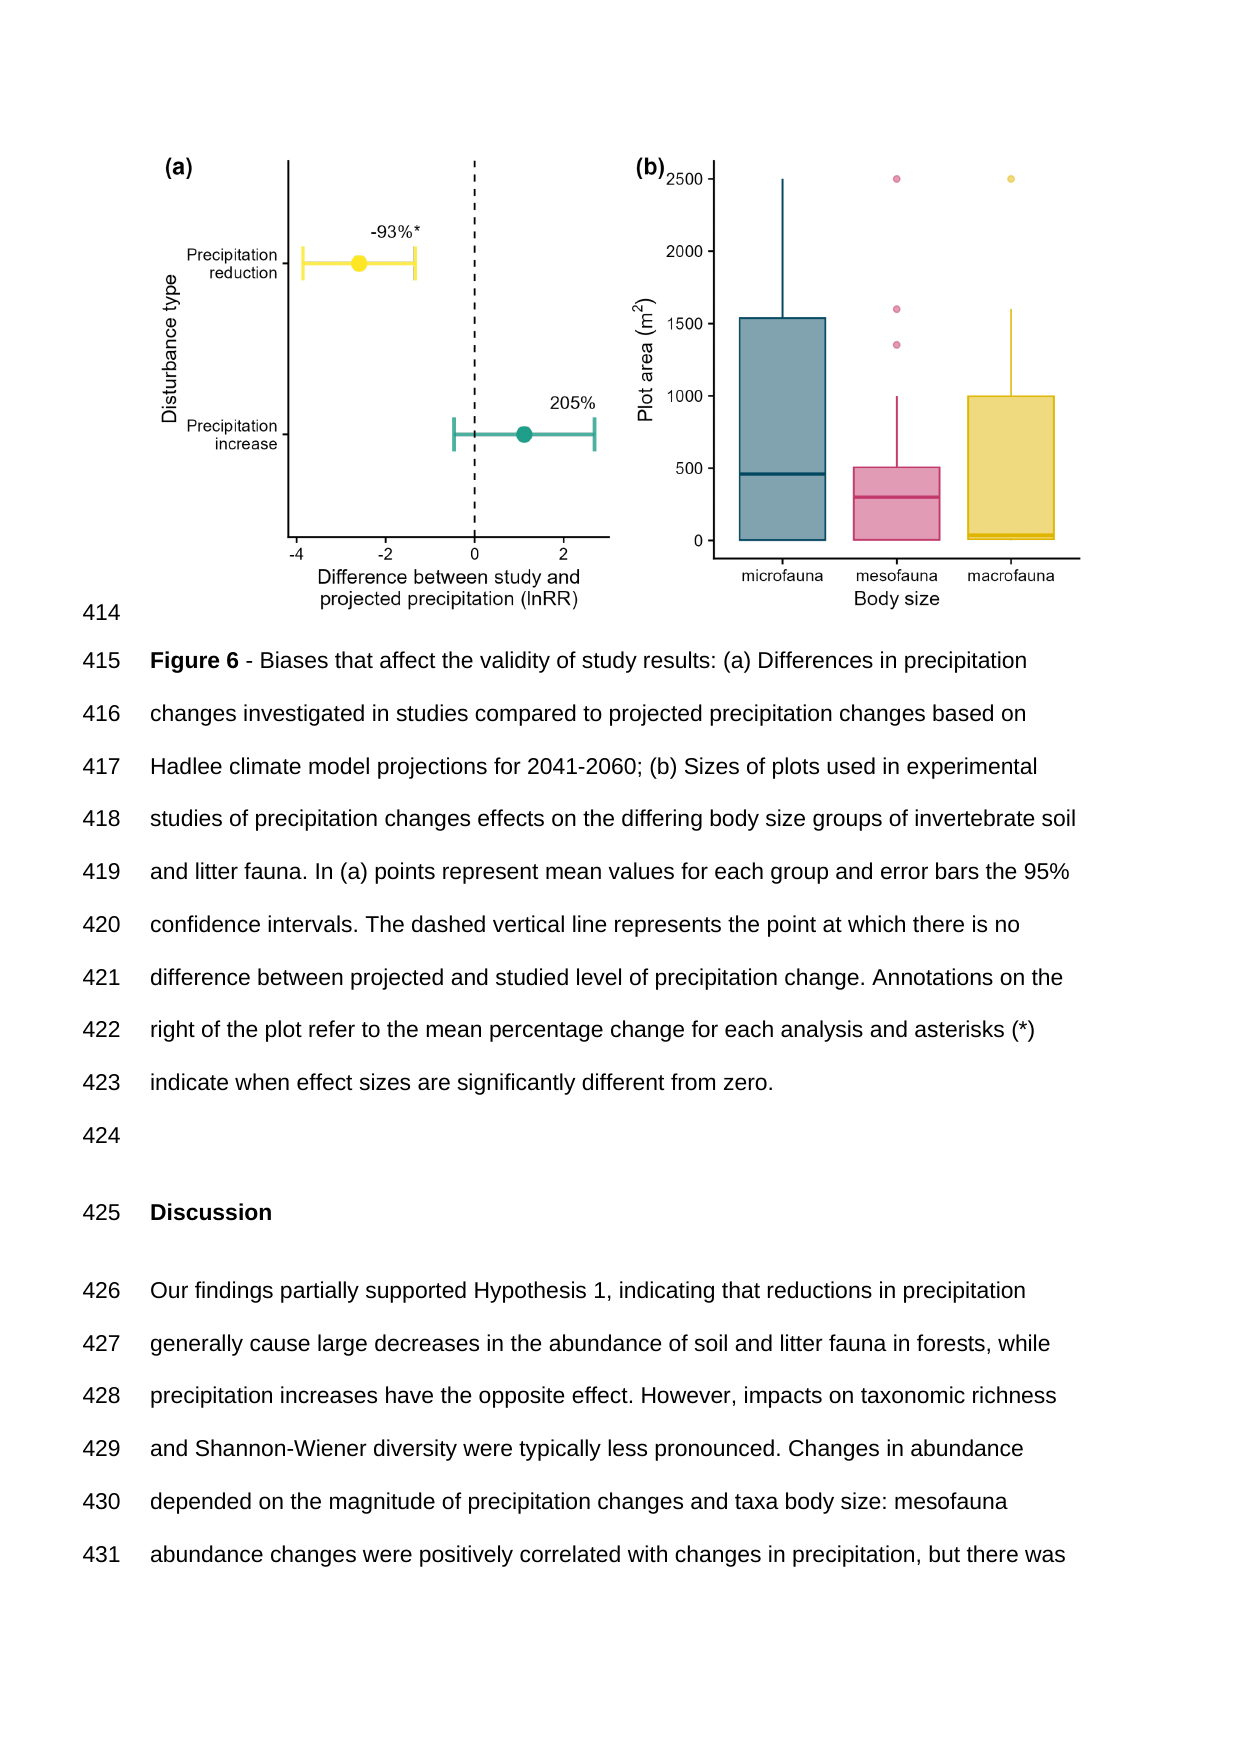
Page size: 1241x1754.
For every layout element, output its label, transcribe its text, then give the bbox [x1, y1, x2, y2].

text Discussion [150, 1199, 1090, 1226]
text Figure 6 - Biases that affect the validity of study results: (a) Differences in precipitation changes investigated in studies compared to projected precipitation changes based on Hadlee climate model projections for 2041-2060; (b) Sizes of plots used in experimental studies of precipitation changes effects on the differing body size groups of invertebrate soil and litter fauna. In (a) points represent mean values for each group and error bars the 95% confidence intervals. The dashed vertical line represents the point at which there is no difference between projected and studied level of precipitation change. Annotations on the right of the plot refer to the mean percentage change for each analysis and asterisks (*) indicate when effect sizes are significantly different from zero. [150, 647, 1090, 1095]
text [150, 1277, 1090, 1567]
picture [150, 150, 1091, 621]
